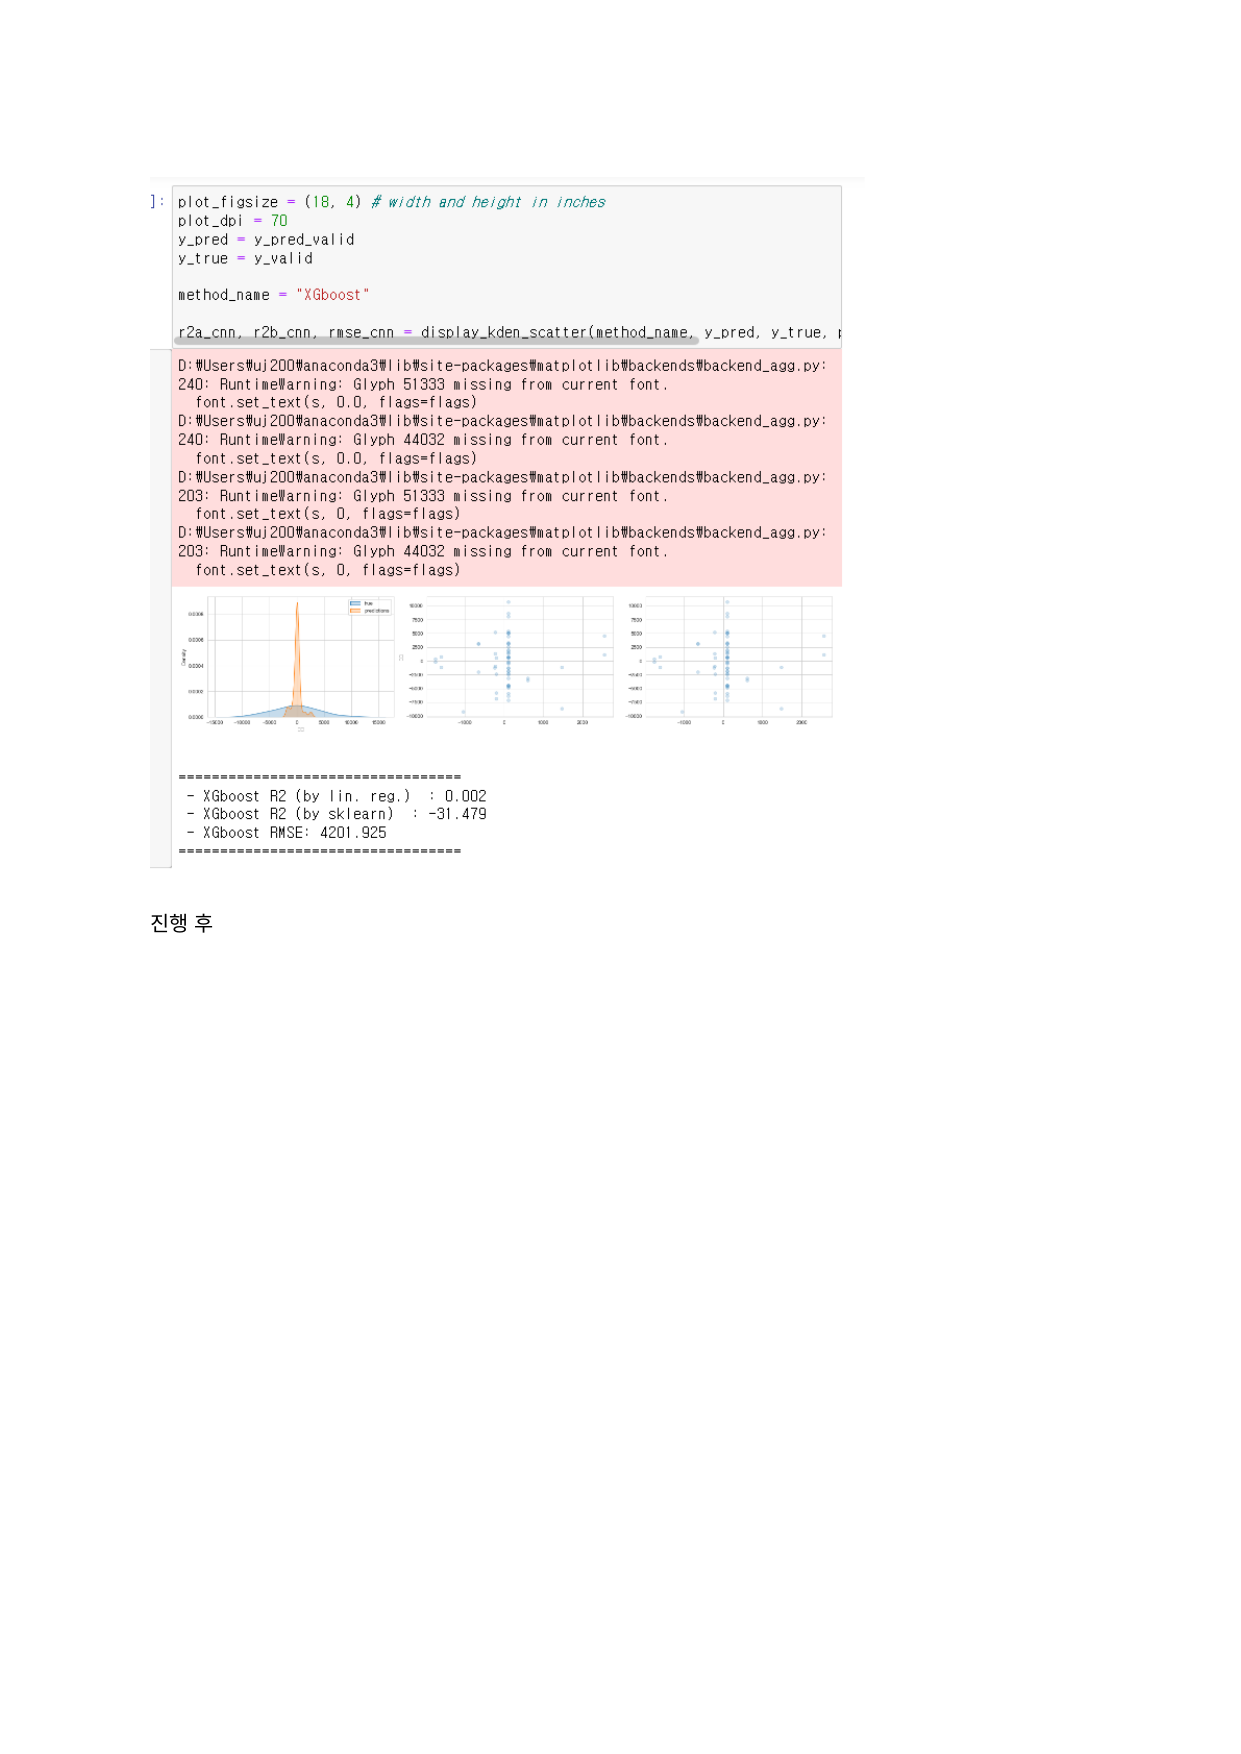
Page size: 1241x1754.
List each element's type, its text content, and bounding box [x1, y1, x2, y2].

picture [150, 177, 865, 889]
text 진행 후 [150, 907, 1090, 938]
